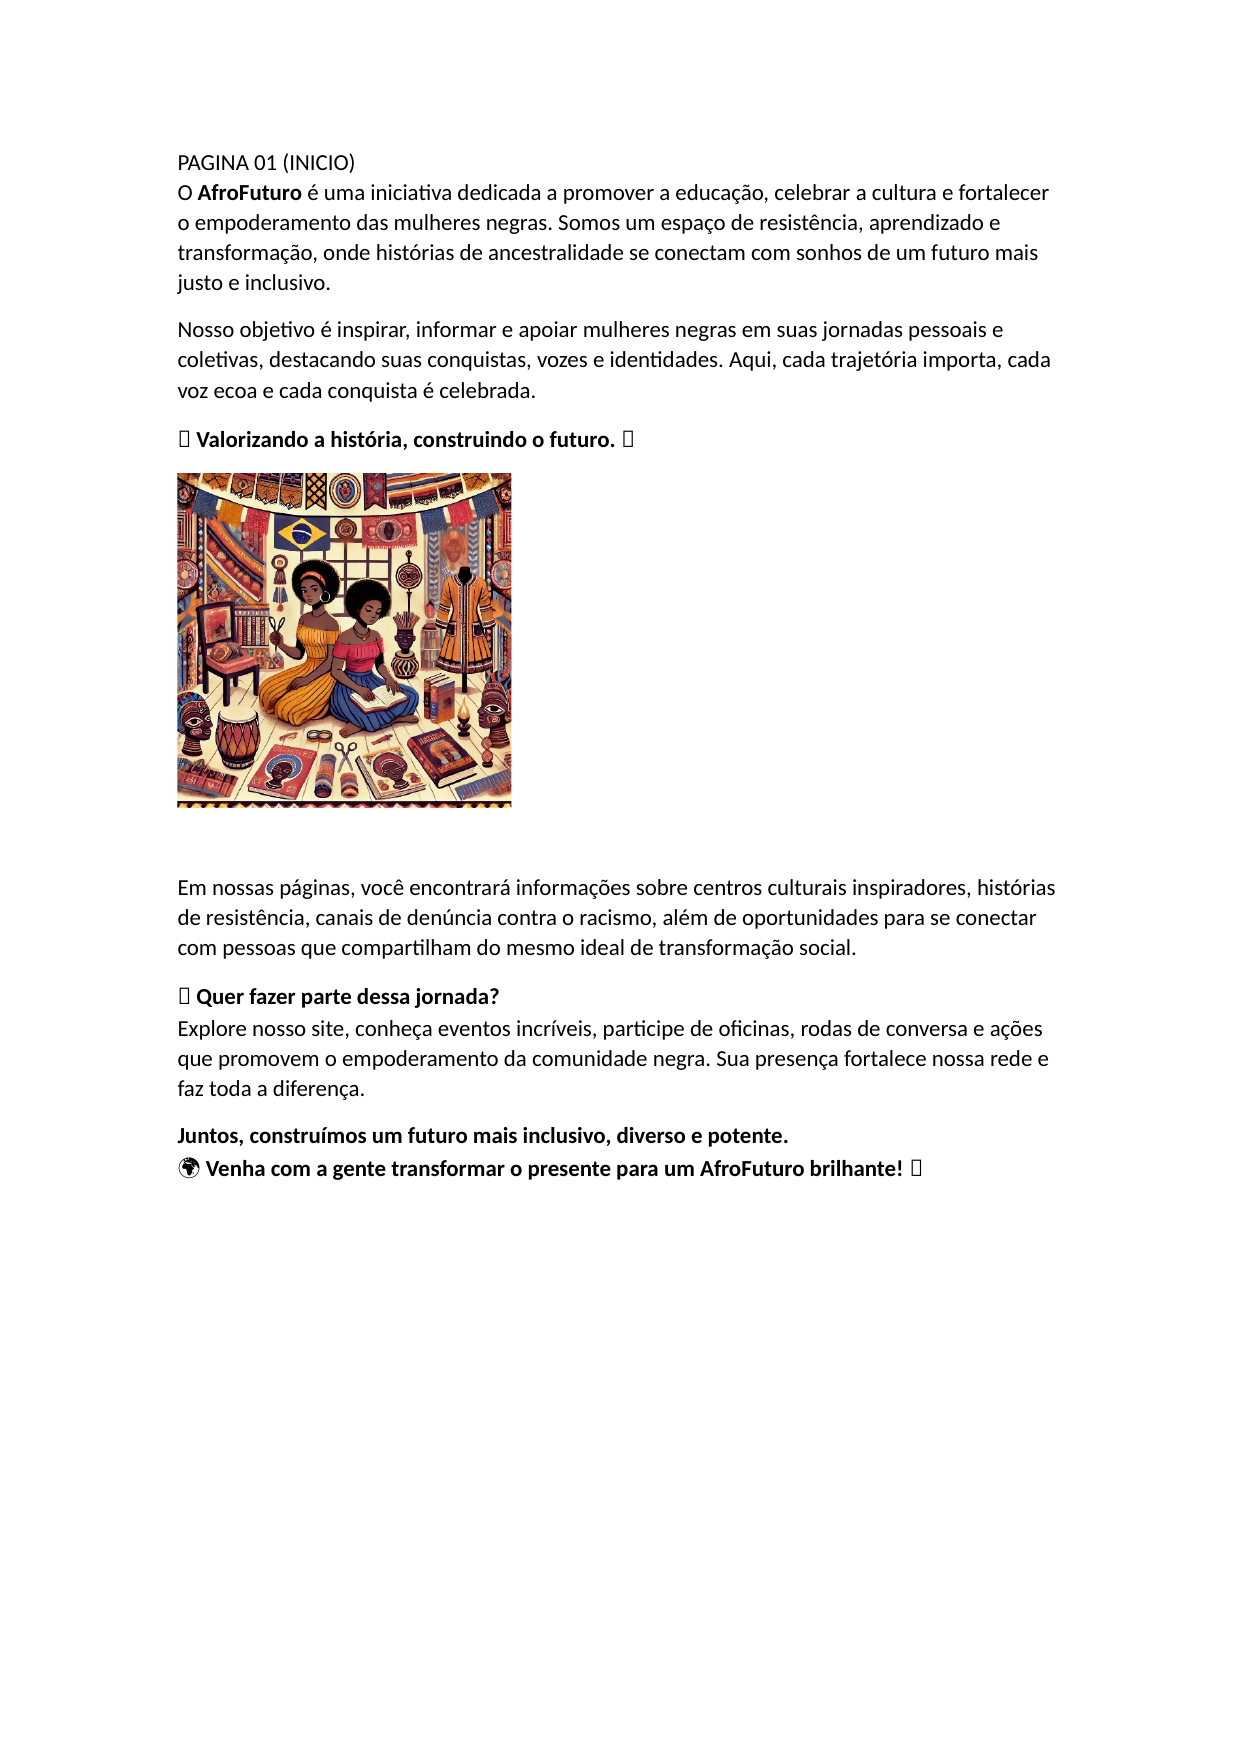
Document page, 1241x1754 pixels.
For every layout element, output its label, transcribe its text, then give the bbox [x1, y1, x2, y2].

text Em nossas páginas, você encontrará informações sobre centros culturais inspiradores, histórias de resistência, canais de denúncia contra o racismo, além de oportunidades para se conectar com pessoas que compartilham do mesmo ideal de transformação social. [177, 873, 1063, 961]
text Juntos, construímos um futuro mais inclusivo, diverso e potente. 🌍 Venha com a gente transformar o presente para um AfroFuturo brilhante! 🚀 [177, 1121, 1063, 1183]
text ✨ Quer fazer parte dessa jornada? Explore nosso site, conheça eventos incríveis, participe de oficinas, rodas de conversa e ações que promovem o empoderamento da comunidade negra. Sua presença fortalece nossa rede e faz toda a diferença. [177, 980, 1063, 1102]
text Nosso objetivo é inspirar, informar e apoiar mulheres negras em suas jornadas pessoais e coletivas, destacando suas conquistas, vozes e identidades. Aqui, cada trajetória importa, cada voz ecoa e cada conquista é celebrada. [177, 315, 1063, 404]
picture [177, 473, 512, 808]
text PAGINA 01 (INICIO) O AfroFuturo é uma iniciativa dedicada a promover a educação, celebrar a cultura e fortalecer o empoderamento das mulheres negras. Somos um espaço de resistência, aprendizado e transformação, onde histórias de ancestralidade se conectam com sonhos de um futuro mais justo e inclusivo. [177, 148, 1063, 296]
text ✨ Valorizando a história, construindo o futuro. ✨ [177, 423, 1063, 454]
